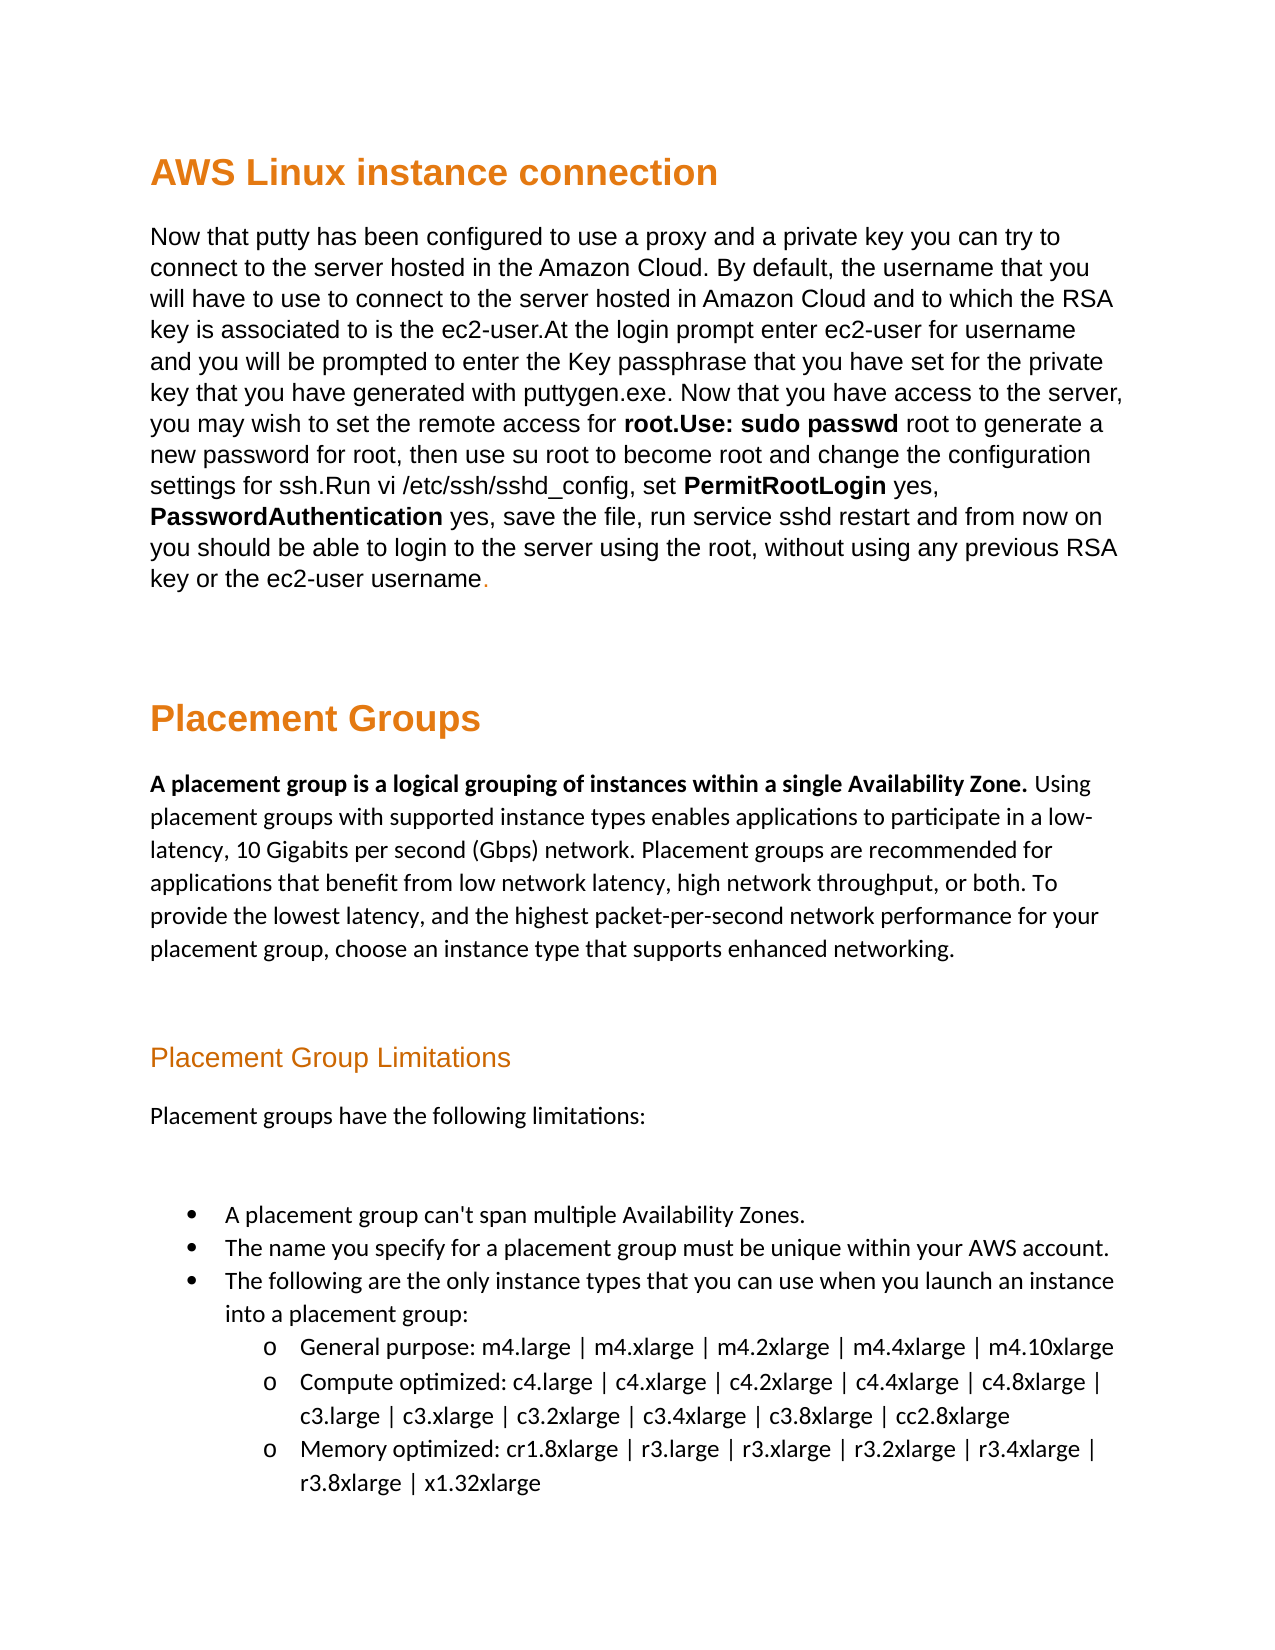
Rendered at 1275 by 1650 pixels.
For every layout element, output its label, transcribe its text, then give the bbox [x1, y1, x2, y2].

text A placement group is a logical grouping of instances within a single Availability Zone. Using placement groups with supported instance types enables applications to participate in a low-latency, 10 Gigabits per second (Gbps) network. Placement groups are recommended for applications that benefit from low network latency, high network throughput, or both. To provide the lowest latency, and the highest packet-per-second network performance for your placement group, choose an instance type that supports enhanced networking. [150, 768, 1125, 964]
list Compute optimized: c4.large | c4.xlarge | c4.2xlarge | c4.4xlarge | c4.8xlarge | c3.large | c3.xlarge | c3.2xlarge | c3.4xlarge | c3.8xlarge | cc2.8xlarge [262, 1366, 1125, 1430]
list General purpose: m4.large | m4.xlarge | m4.2xlarge | m4.4xlarge | m4.10xlarge [262, 1331, 1125, 1363]
text Placement Groups [150, 696, 1125, 739]
text AWS Linux instance connection [150, 150, 1125, 193]
text Now that putty has been configured to use a proxy and a private key you can try to connect to the server hosted in the Amazon Cloud. By default, the username that you will have to use to connect to the server hosted in Amazon Cloud and to which the RSA key is associated to is the ec2-user.At the login prompt enter ec2-user for username and you will be prompted to enter the Key passphrase that you have set for the private key that you have generated with puttygen.exe. Now that you have access to the server, you may wish to set the remote access for root.Use: sudo passwd root to generate a new password for root, then use su root to become root and change the configuration settings for ssh.Run vi /etc/ssh/sshd_config, set PermitRootLogin yes, PasswordAuthentication yes, save the file, run service sshd restart and from now on you should be able to login to the server using the root, without using any previous RSA key or the ec2-user username. [150, 222, 1125, 592]
list Memory optimized: cr1.8xlarge | r3.large | r3.xlarge | r3.2xlarge | r3.4xlarge | r3.8xlarge | x1.32xlarge [262, 1433, 1125, 1497]
list The name you specify for a placement group must be unique within your AWS account. [187, 1233, 1125, 1263]
subtitle Placement Group Limitations [150, 1041, 1125, 1073]
list A placement group can't span multiple Availability Zones. [187, 1200, 1125, 1230]
text Placement groups have the following limitations: [150, 1101, 1125, 1131]
list The following are the only instance types that you can use when you launch an instance into a placement group: [187, 1266, 1125, 1329]
